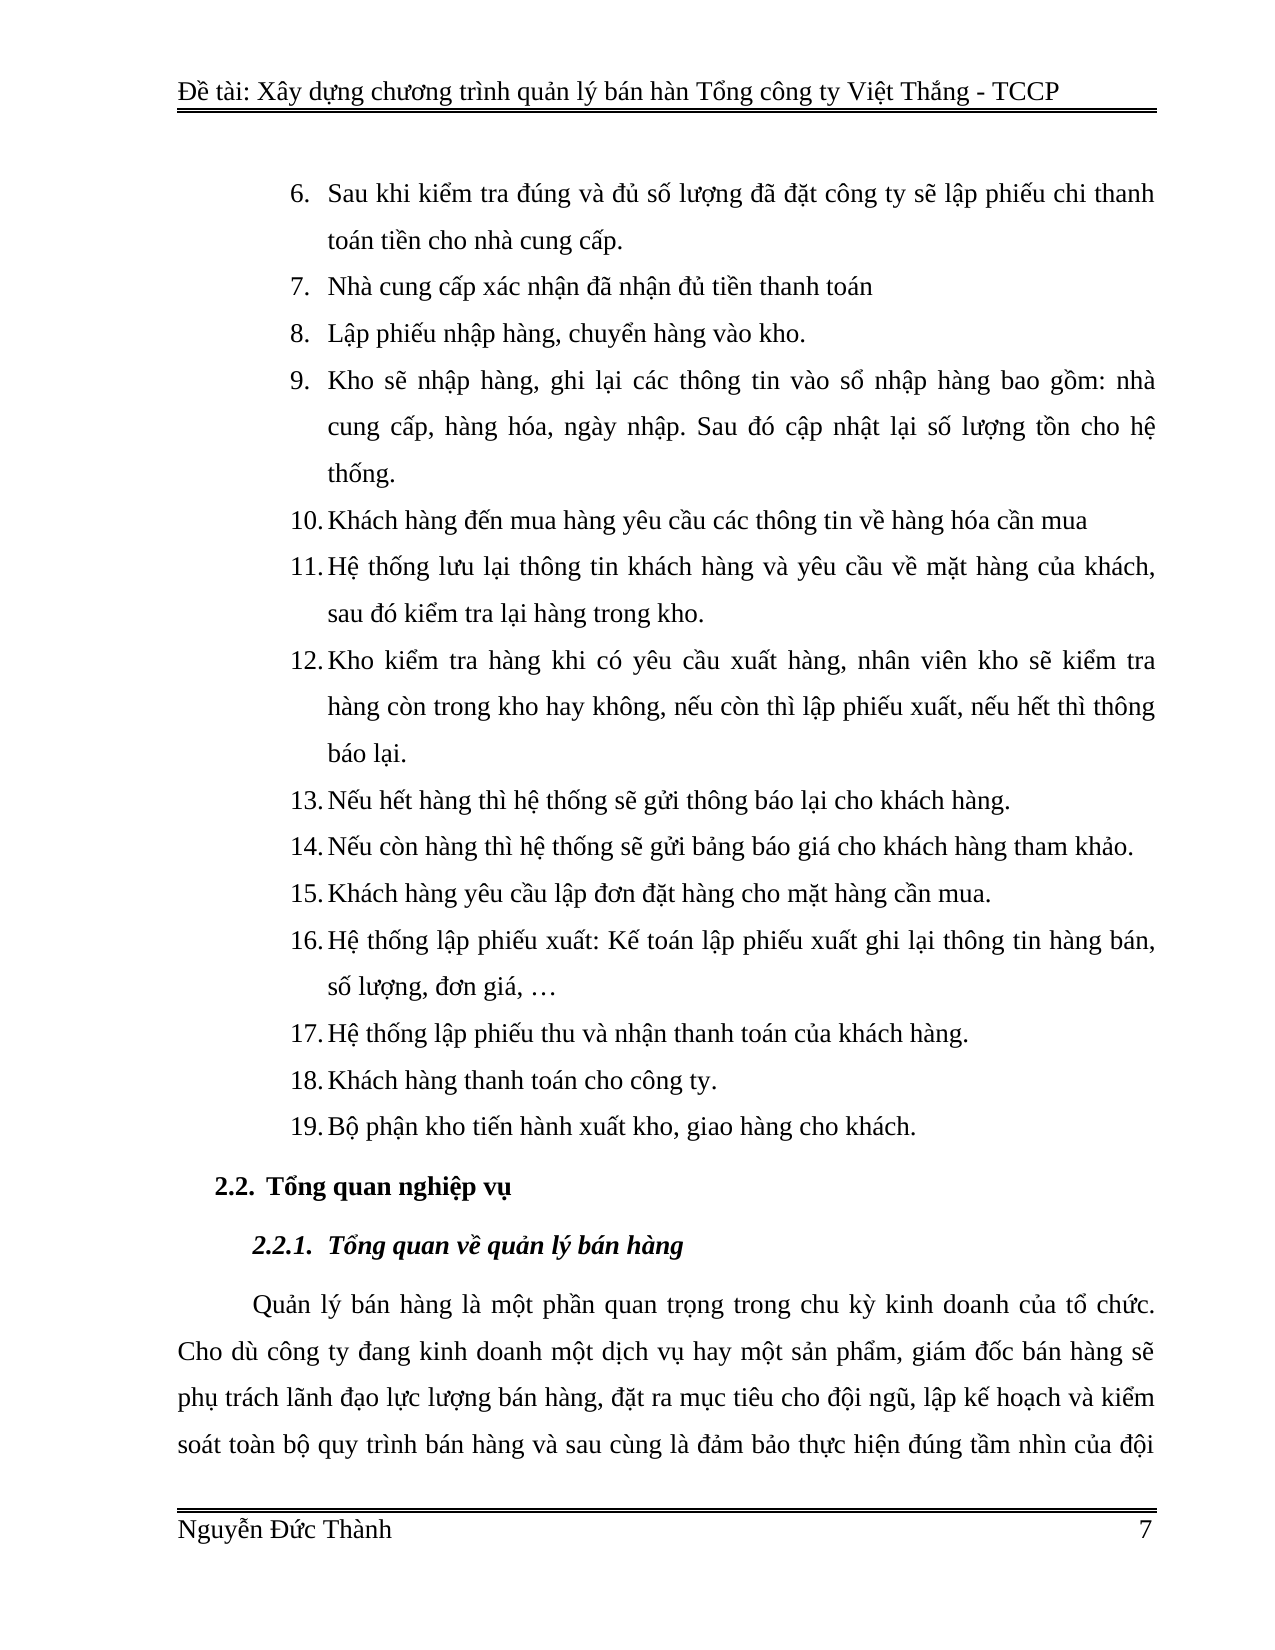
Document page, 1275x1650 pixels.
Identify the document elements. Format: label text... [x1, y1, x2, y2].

list Nếu hết hàng thì hệ thống sẽ gửi thông báo lại cho khách hàng. [290, 784, 1157, 815]
list Khách hàng yêu cầu lập đơn đặt hàng cho mặt hàng cần mua. [290, 877, 1157, 908]
list Lập phiếu nhập hàng, chuyển hàng vào kho. [290, 317, 1157, 348]
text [177, 1288, 1157, 1459]
subtitle Tổng quan nghiệp vụ [214, 1170, 1157, 1201]
list Nếu còn hàng thì hệ thống sẽ gửi bảng báo giá cho khách hàng tham khảo. [290, 831, 1157, 862]
list Bộ phận kho tiến hành xuất kho, giao hàng cho khách. [290, 1111, 1157, 1142]
subtitle Tổng quan về quản lý bán hàng [252, 1229, 1157, 1260]
list Khách hàng đến mua hàng yêu cầu các thông tin về hàng hóa cần mua [290, 504, 1157, 535]
list Kho sẽ nhập hàng, ghi lại các thông tin vào sổ nhập hàng bao gồm: nhà cung cấp, hàng hóa, ngày nhập. Sau đó cập nhật lại số lượng tồn cho hệ thống. [290, 364, 1157, 488]
list Sau khi kiểm tra đúng và đủ số lượng đã đặt công ty sẽ lập phiếu chi thanh toán tiền cho nhà cung cấp. [290, 177, 1157, 255]
list Hệ thống lập phiếu xuất: Kế toán lập phiếu xuất ghi lại thông tin hàng bán, số lượng, đơn giá, … [290, 924, 1157, 1002]
list Khách hàng thanh toán cho công ty. [290, 1064, 1157, 1095]
list Kho kiểm tra hàng khi có yêu cầu xuất hàng, nhân viên kho sẽ kiểm tra hàng còn trong kho hay không, nếu còn thì lập phiếu xuất, nếu hết thì thông báo lại. [290, 644, 1157, 768]
list Nhà cung cấp xác nhận đã nhận đủ tiền thanh toán [290, 271, 1157, 302]
list Hệ thống lập phiếu thu và nhận thanh toán của khách hàng. [290, 1017, 1157, 1048]
list Hệ thống lưu lại thông tin khách hàng và yêu cầu về mặt hàng của khách, sau đó kiểm tra lại hàng trong kho. [290, 551, 1157, 628]
